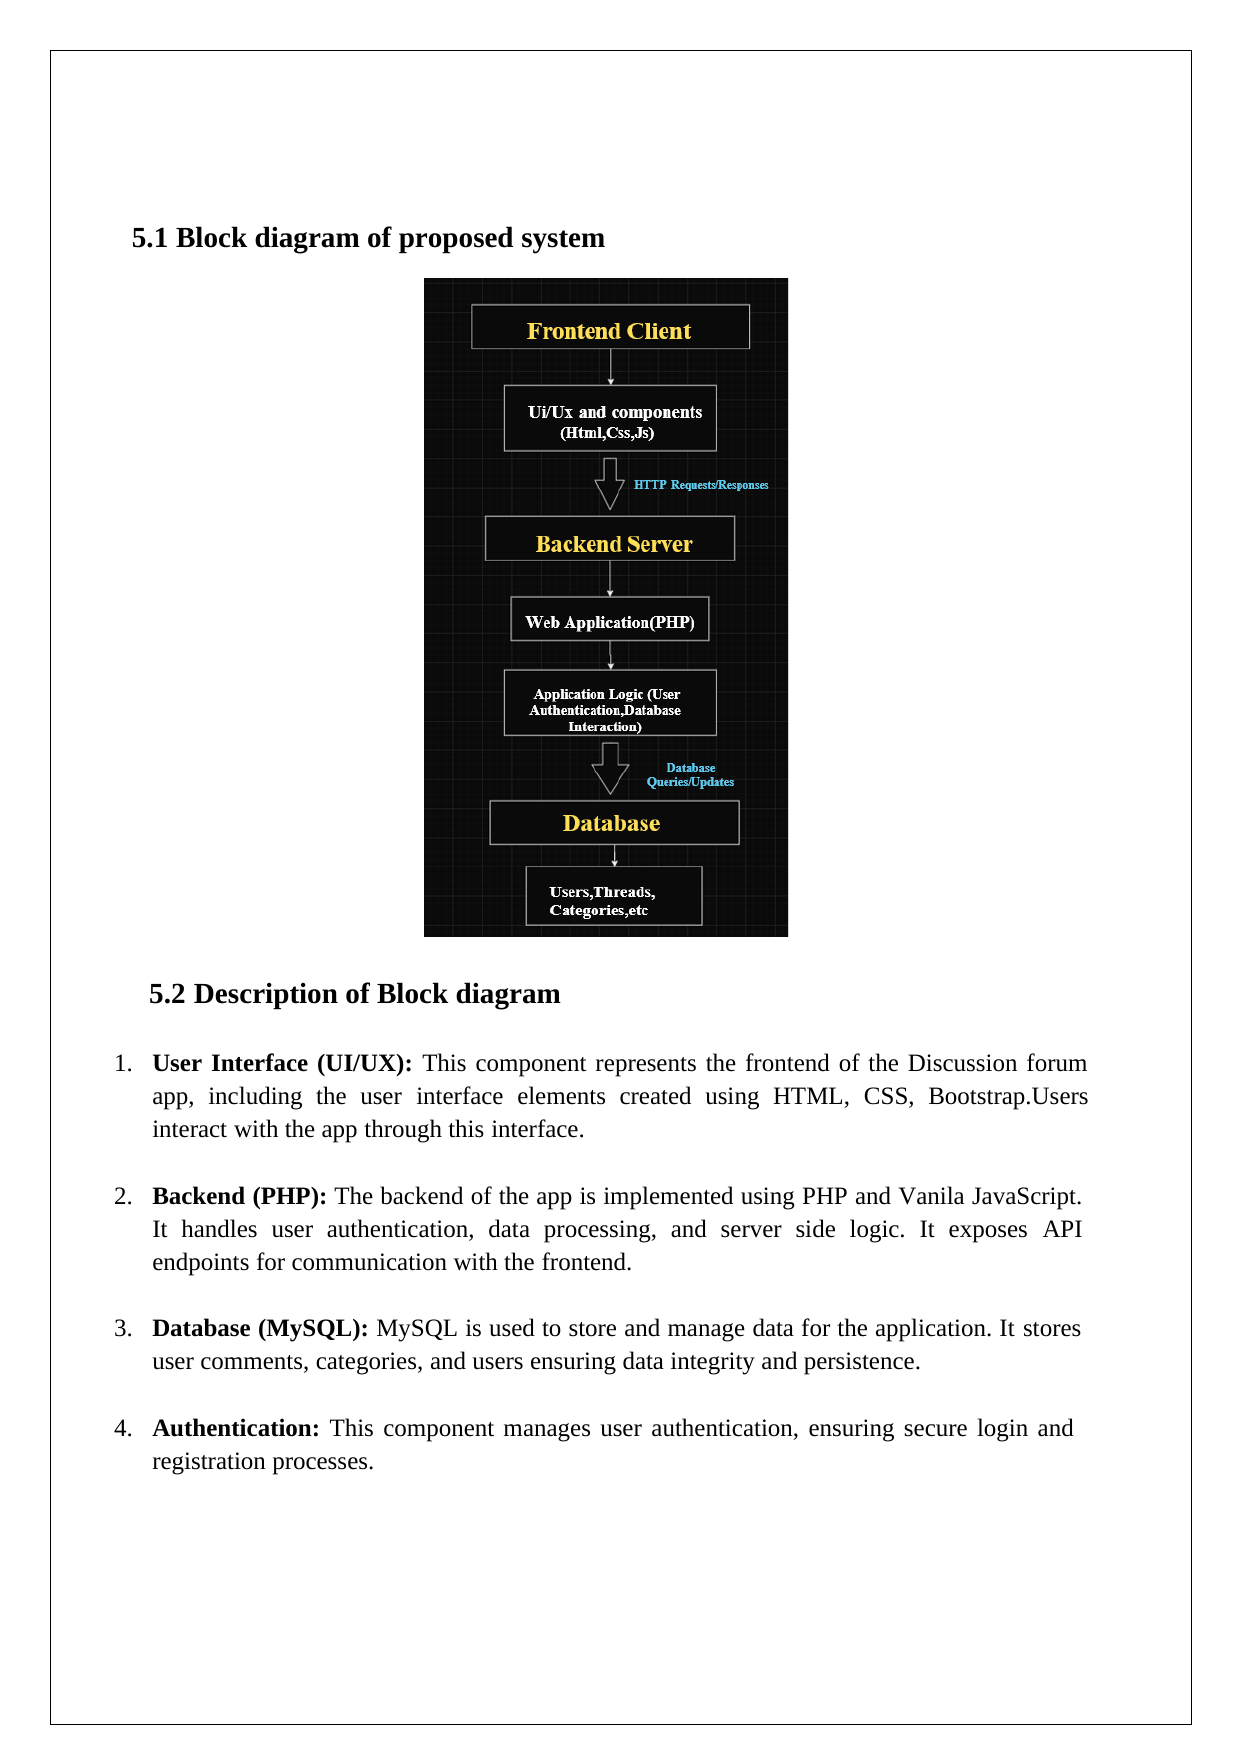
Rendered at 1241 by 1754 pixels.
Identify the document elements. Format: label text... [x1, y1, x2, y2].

list Database (MySQL): MySQL is used to store and manage data for the application. It stores user comments, categories, and users ensuring data integrity and persistence. [114, 1313, 1081, 1375]
picture [424, 278, 789, 937]
subtitle Block diagram of proposed system [132, 221, 1123, 254]
subtitle Description of Block diagram [149, 976, 1123, 1009]
list Authentication: This component manages user authentication, ensuring secure login and registration processes. [114, 1413, 1074, 1475]
list Backend (PHP): The backend of the app is implemented using PHP and Vanila JavaScript. It handles user authentication, data processing, and server side logic. It exposes API endpoints for communication with the frontend. [114, 1181, 1083, 1276]
list User Interface (UI/UX): This component represents the frontend of the Discussion forum app, including the user interface elements created using HTML, CSS, Bootstrap.Users interact with the app through this interface. [114, 1048, 1088, 1143]
